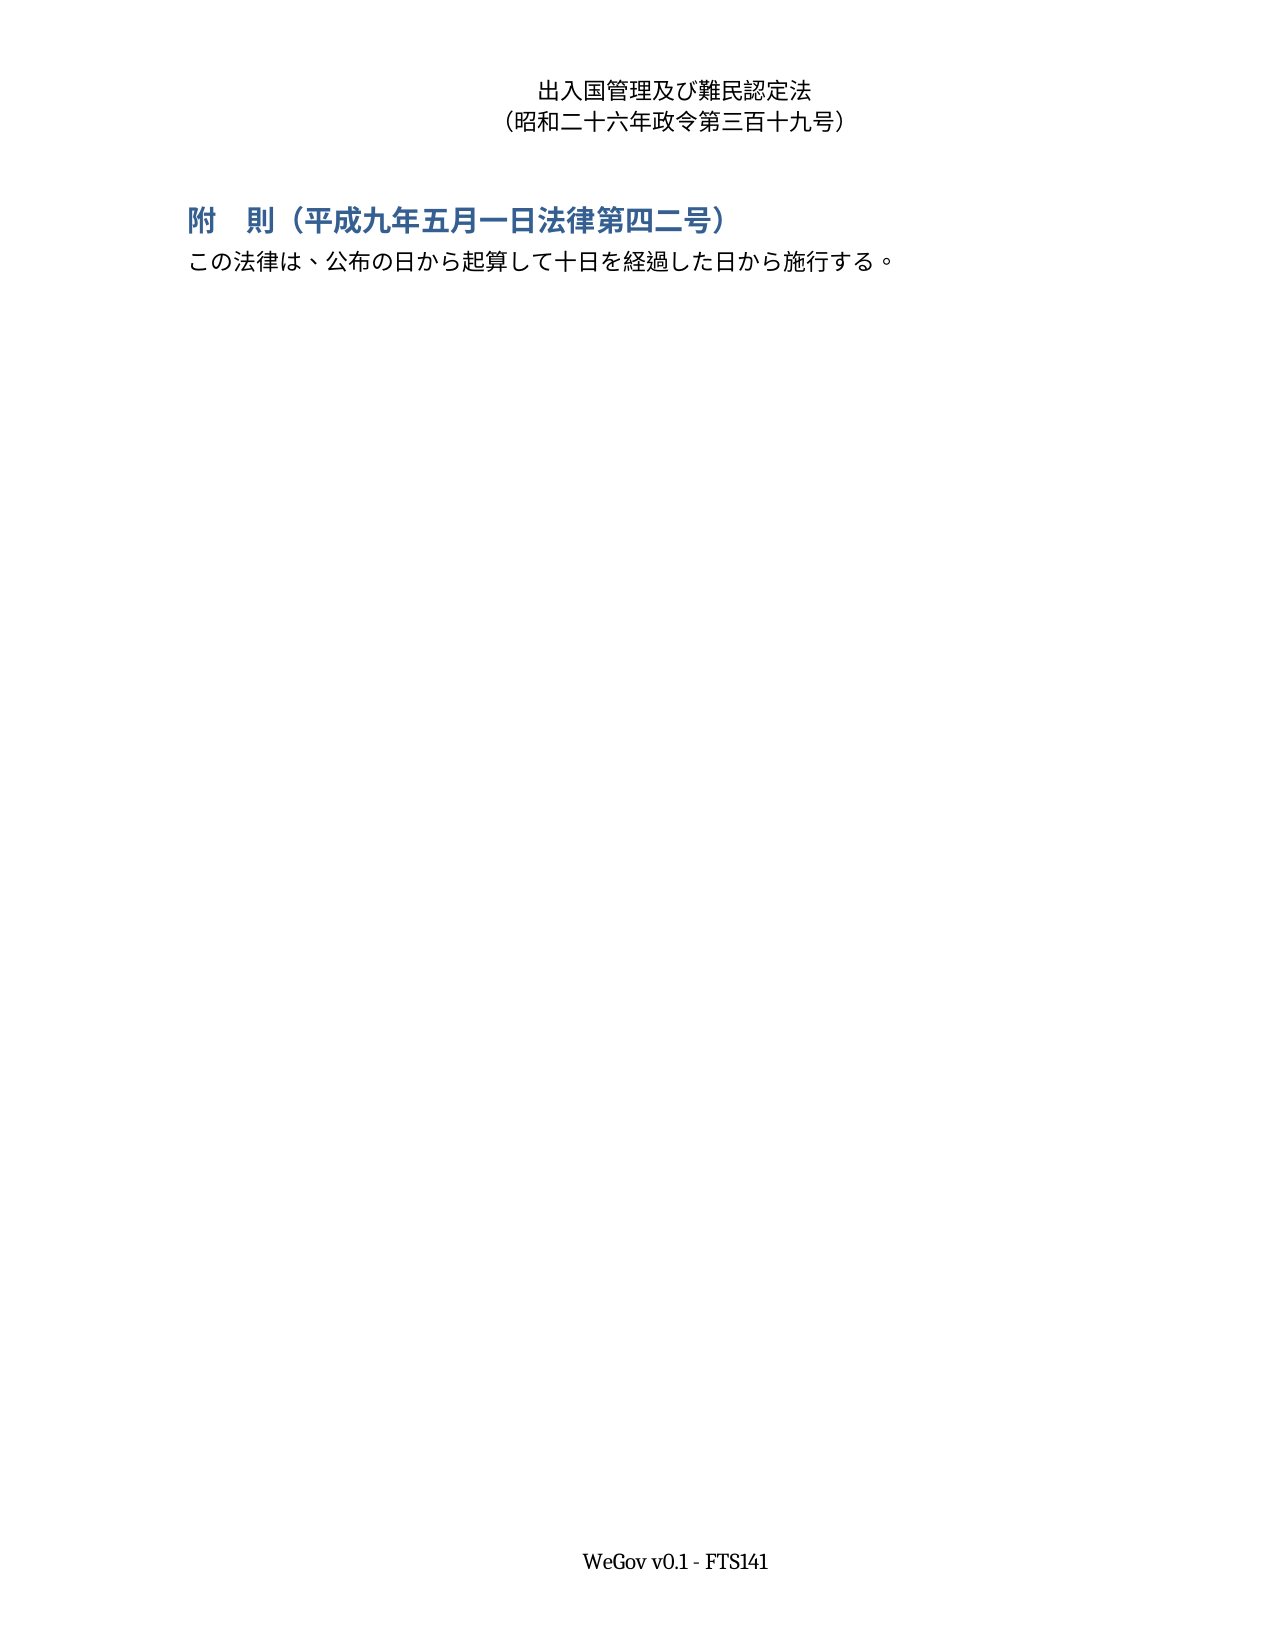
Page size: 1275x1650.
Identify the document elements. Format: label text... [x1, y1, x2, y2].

subtitle 附 則（平成九年五月一日法律第四二号） [187, 200, 1087, 240]
text この法律は、公布の日から起算して十日を経過した日から施行する。 [187, 246, 1087, 277]
